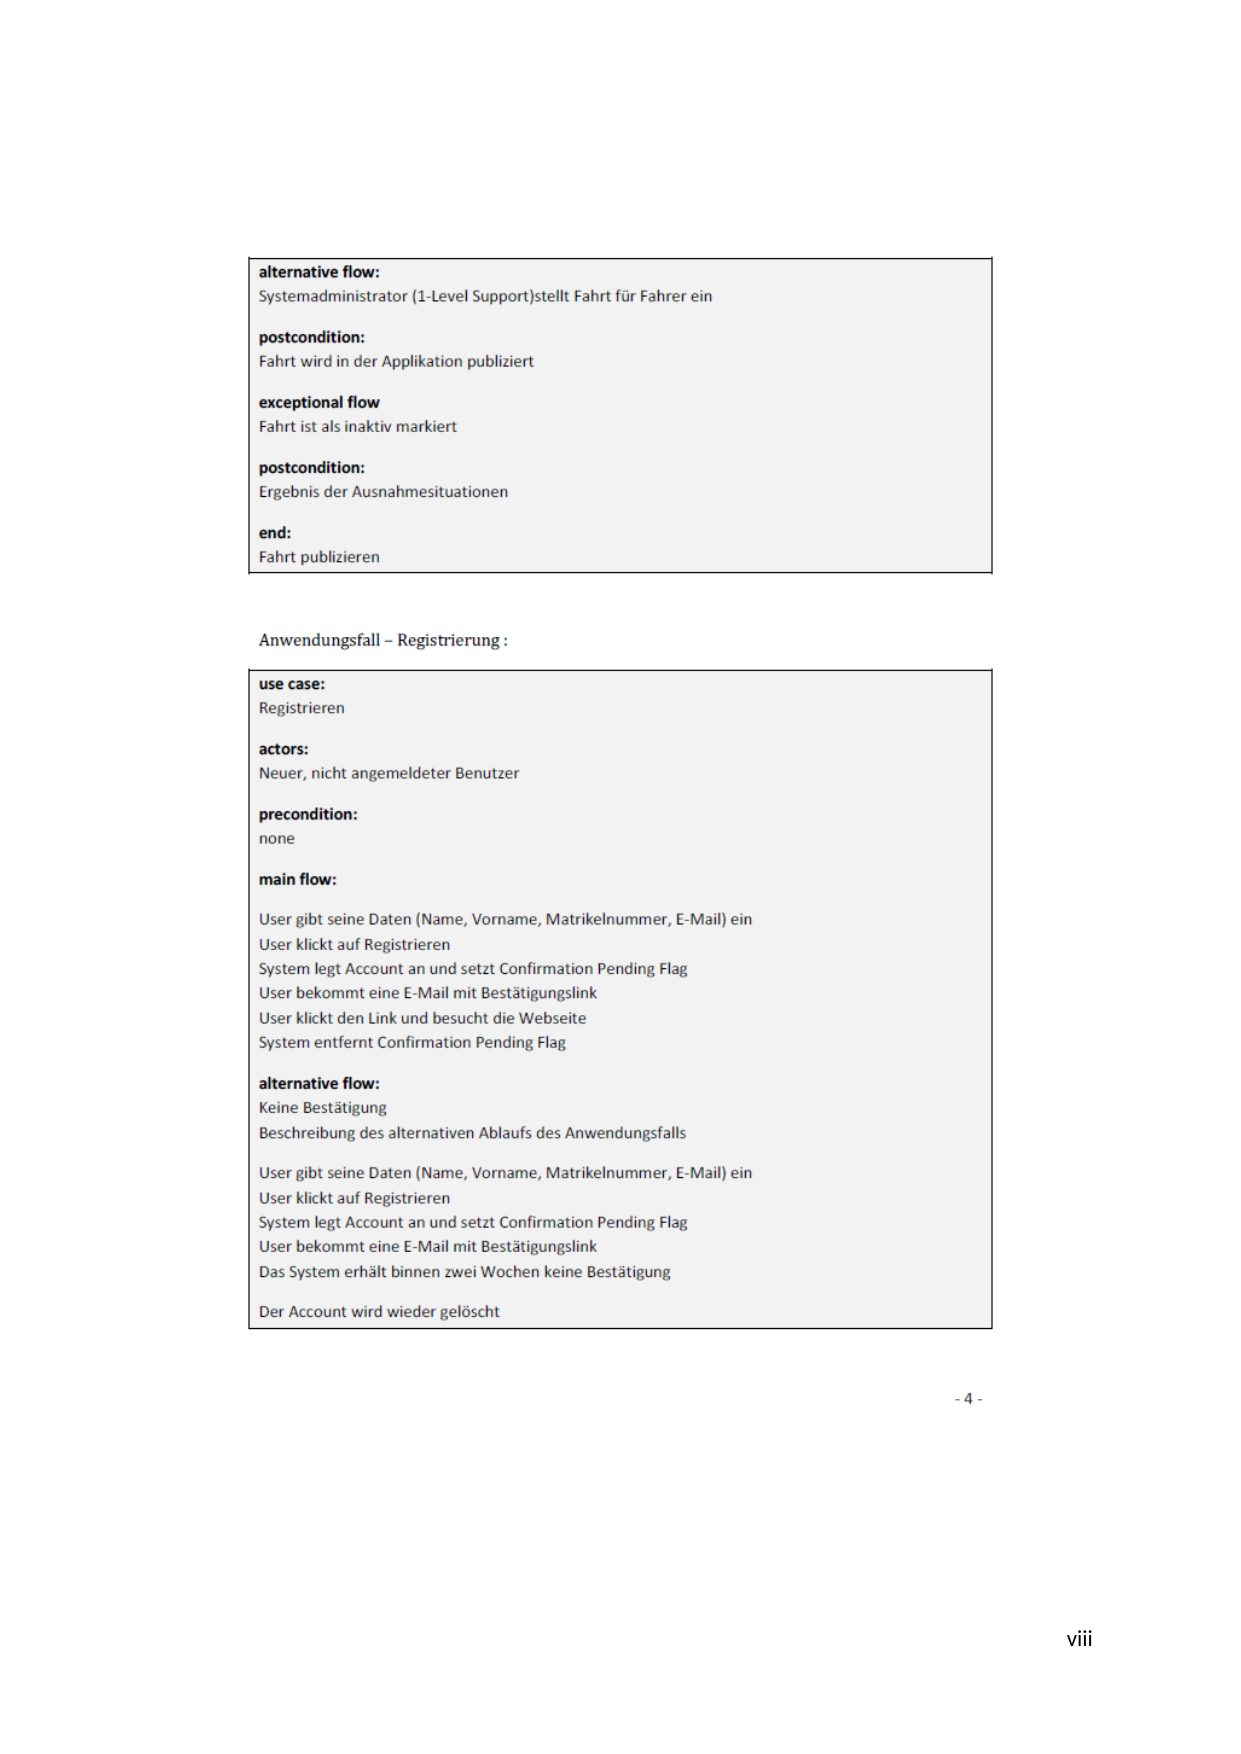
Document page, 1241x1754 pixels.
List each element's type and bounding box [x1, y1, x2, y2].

picture [147, 147, 1093, 1485]
